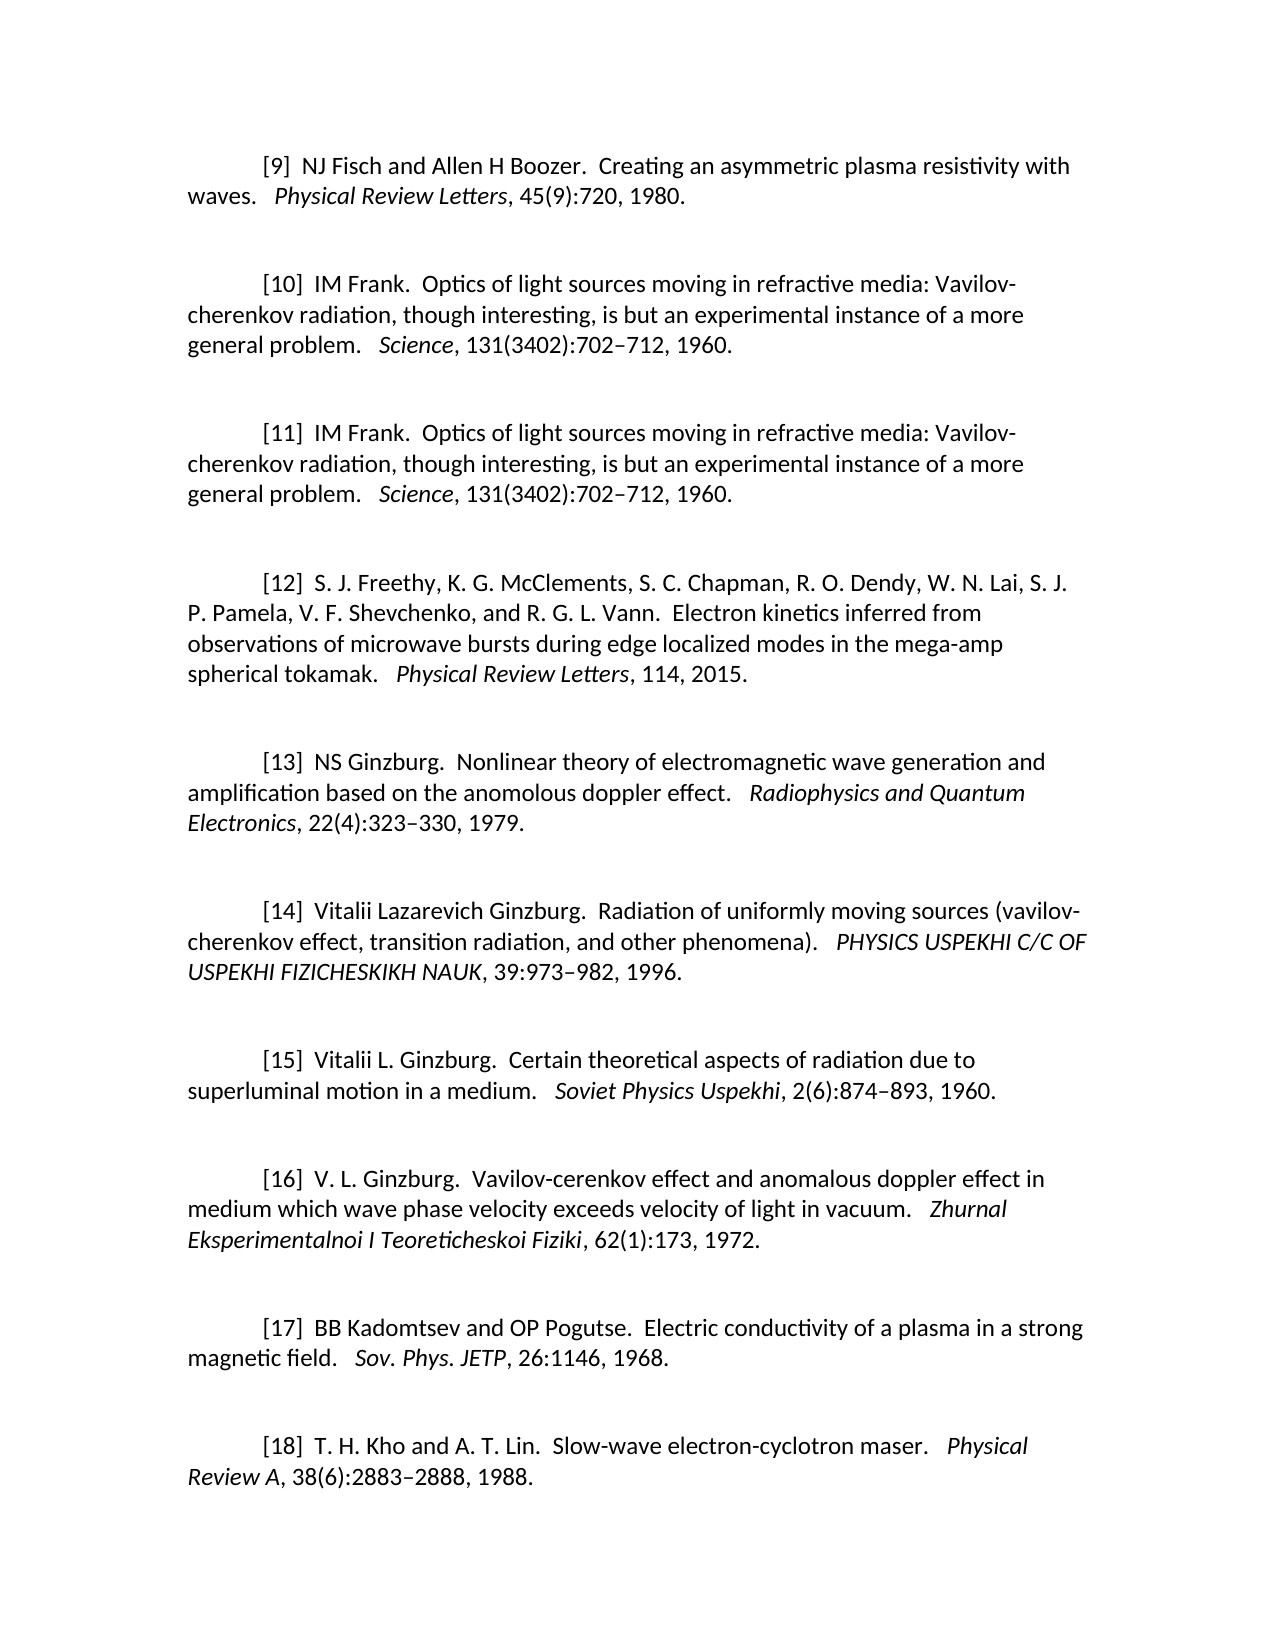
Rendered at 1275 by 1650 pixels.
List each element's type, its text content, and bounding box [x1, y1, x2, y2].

text [11] IM Frank. Optics of light sources moving in refractive media: Vavilov-cherenkov radiation, though interesting, is but an experimental instance of a more general problem. Science, 131(3402):702–712, 1960. [187, 418, 1087, 509]
text [15] Vitalii L. Ginzburg. Certain theoretical aspects of radiation due to superluminal motion in a medium. Soviet Physics Uspekhi, 2(6):874–893, 1960. [187, 1044, 1087, 1105]
text [14] Vitalii Lazarevich Ginzburg. Radiation of uniformly moving sources (vavilov-cherenkov effect, transition radiation, and other phenomena). PHYSICS USPEKHI C/C OF USPEKHI FIZICHESKIKH NAUK, 39:973–982, 1996. [187, 895, 1087, 987]
text [9] NJ Fisch and Allen H Boozer. Creating an asymmetric plasma resistivity with waves. Physical Review Letters, 45(9):720, 1980. [187, 150, 1087, 211]
text [13] NS Ginzburg. Nonlinear theory of electromagnetic wave generation and amplification based on the anomolous doppler effect. Radiophysics and Quantum Electronics, 22(4):323–330, 1979. [187, 746, 1087, 838]
text [16] V. L. Ginzburg. Vavilov-cerenkov effect and anomalous doppler effect in medium which wave phase velocity exceeds velocity of light in vacuum. Zhurnal Eksperimentalnoi I Teoreticheskoi Fiziki, 62(1):173, 1972. [187, 1163, 1087, 1254]
text [10] IM Frank. Optics of light sources moving in refractive media: Vavilov-cherenkov radiation, though interesting, is but an experimental instance of a more general problem. Science, 131(3402):702–712, 1960. [187, 268, 1087, 360]
text [17] BB Kadomtsev and OP Pogutse. Electric conductivity of a plasma in a strong magnetic field. Sov. Phys. JETP, 26:1146, 1968. [187, 1312, 1087, 1373]
text [18] T. H. Kho and A. T. Lin. Slow-wave electron-cyclotron maser. Physical Review A, 38(6):2883–2888, 1988. [187, 1431, 1087, 1492]
text [12] S. J. Freethy, K. G. McClements, S. C. Chapman, R. O. Dendy, W. N. Lai, S. J. P. Pamela, V. F. Shevchenko, and R. G. L. Vann. Electron kinetics inferred from observations of microwave bursts during edge localized modes in the mega-amp spherical tokamak. Physical Review Letters, 114, 2015. [187, 567, 1087, 689]
